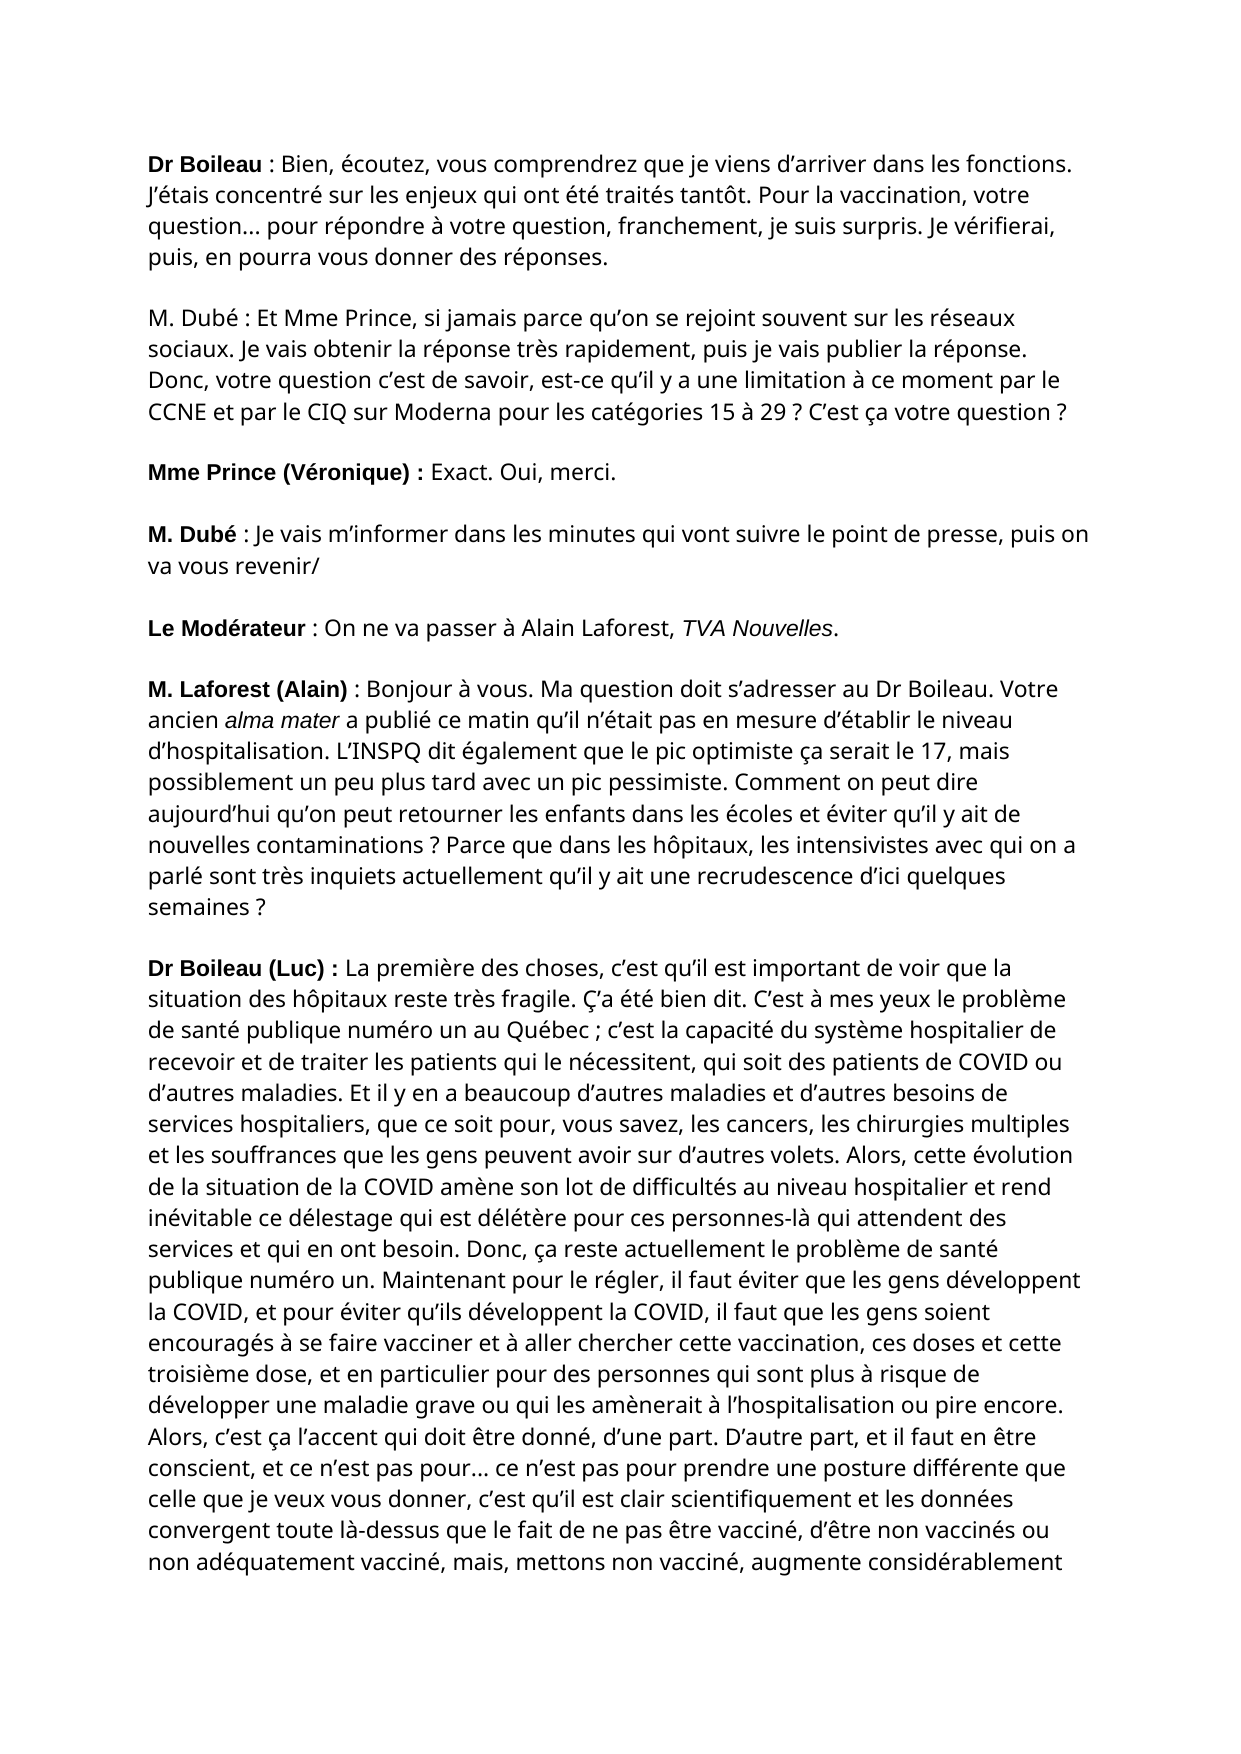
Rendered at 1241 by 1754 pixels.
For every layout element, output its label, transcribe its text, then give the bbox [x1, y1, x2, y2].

text M. Dubé : Et Mme Prince, si jamais parce qu’on se rejoint souvent sur les réseaux sociaux. Je vais obtenir la réponse très rapidement, puis je vais publier la réponse. Donc, votre question c’est de savoir, est-ce qu’il y a une limitation à ce moment par le CCNE et par le CIQ sur Moderna pour les catégories 15 à 29 ? C’est ça votre question ? [148, 302, 1093, 427]
text M. Laforest (Alain) : Bonjour à vous. Ma question doit s’adresser au Dr Boileau. Votre ancien alma mater a publié ce matin qu’il n’était pas en mesure d’établir le niveau d’hospitalisation. L’INSPQ dit également que le pic optimiste ça serait le 17, mais possiblement un peu plus tard avec un pic pessimiste. Comment on peut dire aujourd’hui qu’on peut retourner les enfants dans les écoles et éviter qu’il y ait de nouvelles contaminations ? Parce que dans les hôpitaux, les intensivistes avec qui on a parlé sont très inquiets actuellement qu’il y ait une recrudescence d’ici quelques semaines ? [148, 673, 1093, 923]
text Dr Boileau : Bien, écoutez, vous comprendrez que je viens d’arriver dans les fonctions. J’étais concentré sur les enjeux qui ont été traités tantôt. Pour la vaccination, votre question... pour répondre à votre question, franchement, je suis surpris. Je vérifierai, puis, en pourra vous donner des réponses. [148, 148, 1093, 273]
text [148, 952, 1093, 1577]
text Mme Prince (Véronique) : Exact. Oui, merci. M. Dubé : Je vais m’informer dans les minutes qui vont suivre le point de presse, puis on va vous revenir/ Le Modérateur : On ne va passer à Alain Laforest, TVA Nouvelles. [148, 456, 1093, 643]
